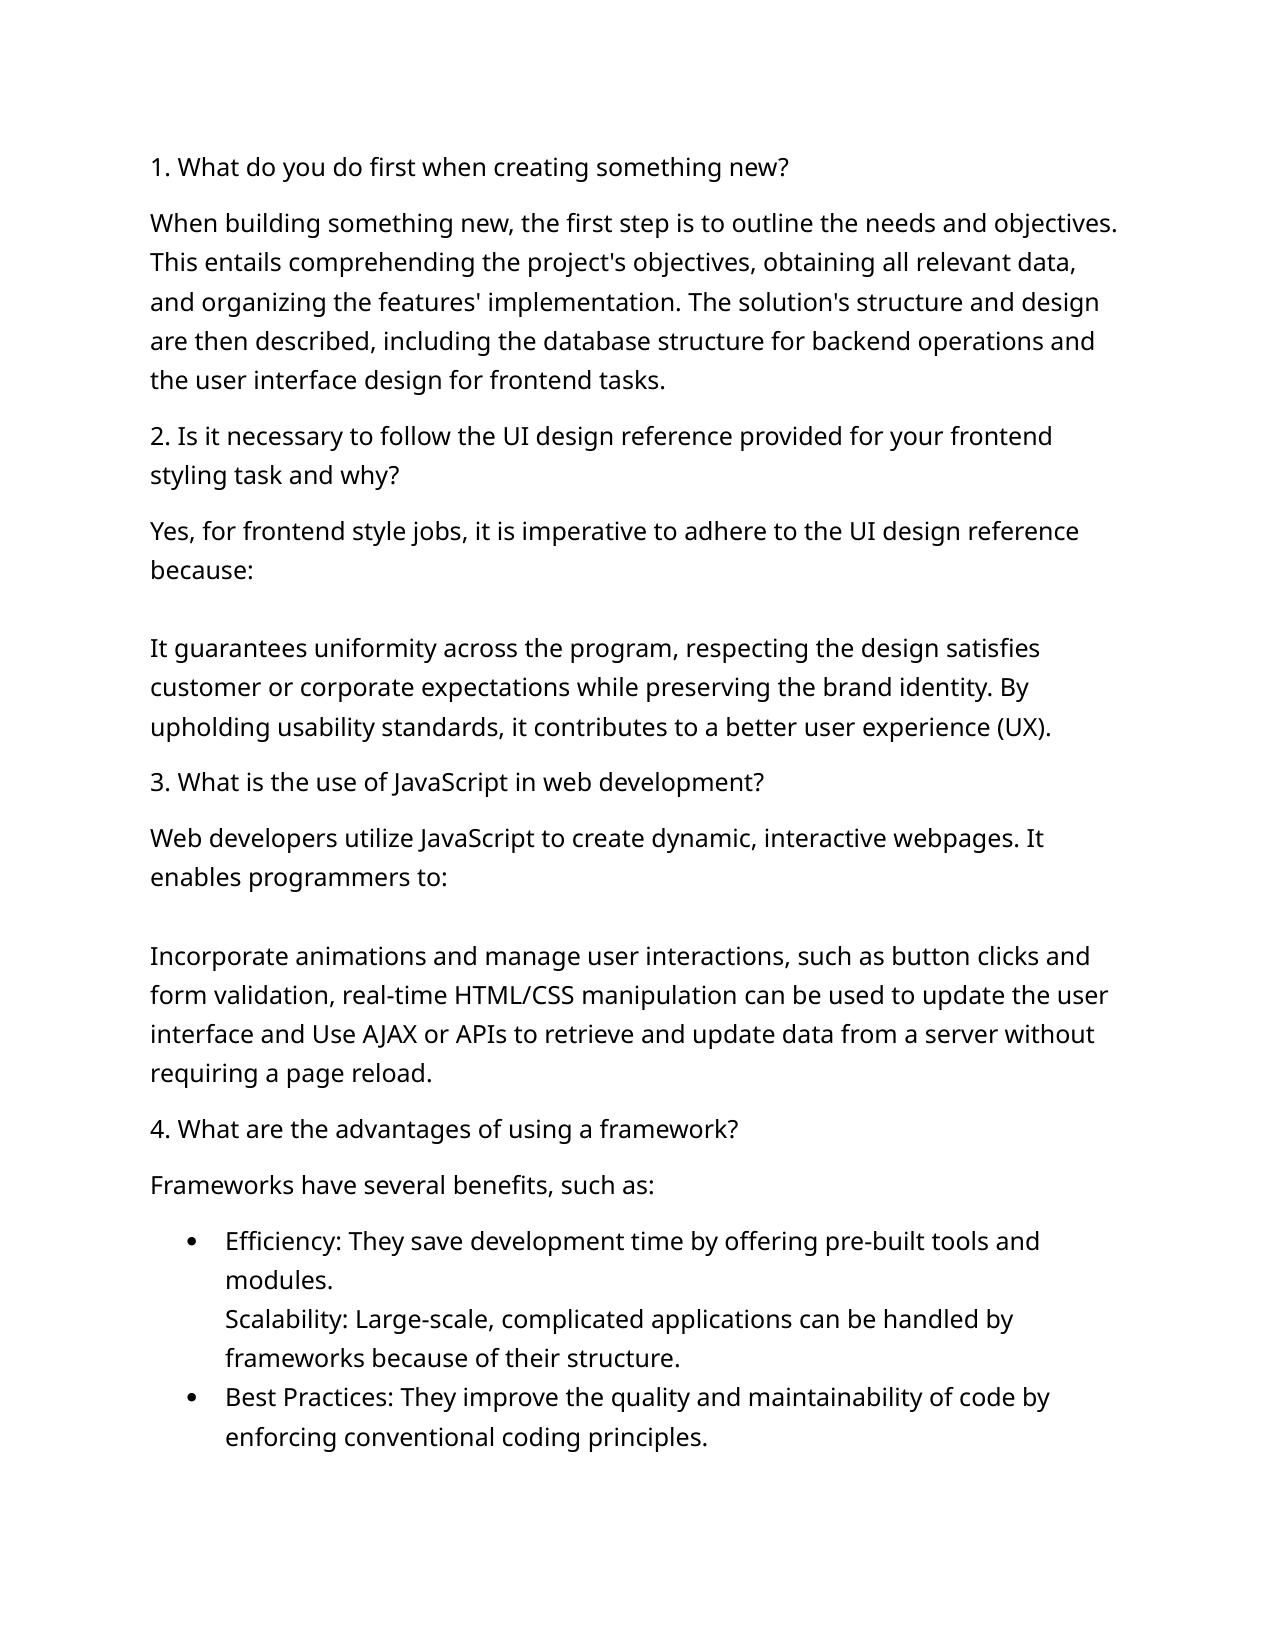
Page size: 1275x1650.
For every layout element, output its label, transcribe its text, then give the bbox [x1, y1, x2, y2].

text When building something new, the first step is to outline the needs and objectives. This entails comprehending the project's objectives, obtaining all relevant data, and organizing the features' implementation. The solution's structure and design are then described, including the database structure for backend operations and the user interface design for frontend tasks. [150, 206, 1125, 397]
text Yes, for frontend style jobs, it is imperative to adhere to the UI design reference because: It guarantees uniformity across the program, respecting the design satisfies customer or corporate expectations while preserving the brand identity. By upholding usability standards, it contributes to a better user experience (UX). [150, 513, 1125, 743]
text 3. What is the use of JavaScript in web development? [150, 765, 1125, 799]
text Frameworks have several benefits, such as: [150, 1167, 1125, 1202]
text 1. What do you do first when creating something new? [150, 150, 1125, 184]
list Best Practices: They improve the quality and maintainability of code by enforcing conventional coding principles. [187, 1380, 1125, 1453]
text Web developers utilize JavaScript to create dynamic, interactive webpages. It enables programmers to: Incorporate animations and manage user interactions, such as button clicks and form validation, real-time HTML/CSS manipulation can be used to update the user interface and Use AJAX or APIs to retrieve and update data from a server without requiring a page reload. [150, 821, 1125, 1090]
text 2. Is it necessary to follow the UI design reference provided for your frontend styling task and why? [150, 418, 1125, 492]
text 4. What are the advantages of using a framework? [150, 1112, 1125, 1146]
list Efficiency: They save development time by offering pre-built tools and modules. Scalability: Large-scale, complicated applications can be handled by frameworks because of their structure. [187, 1223, 1125, 1375]
